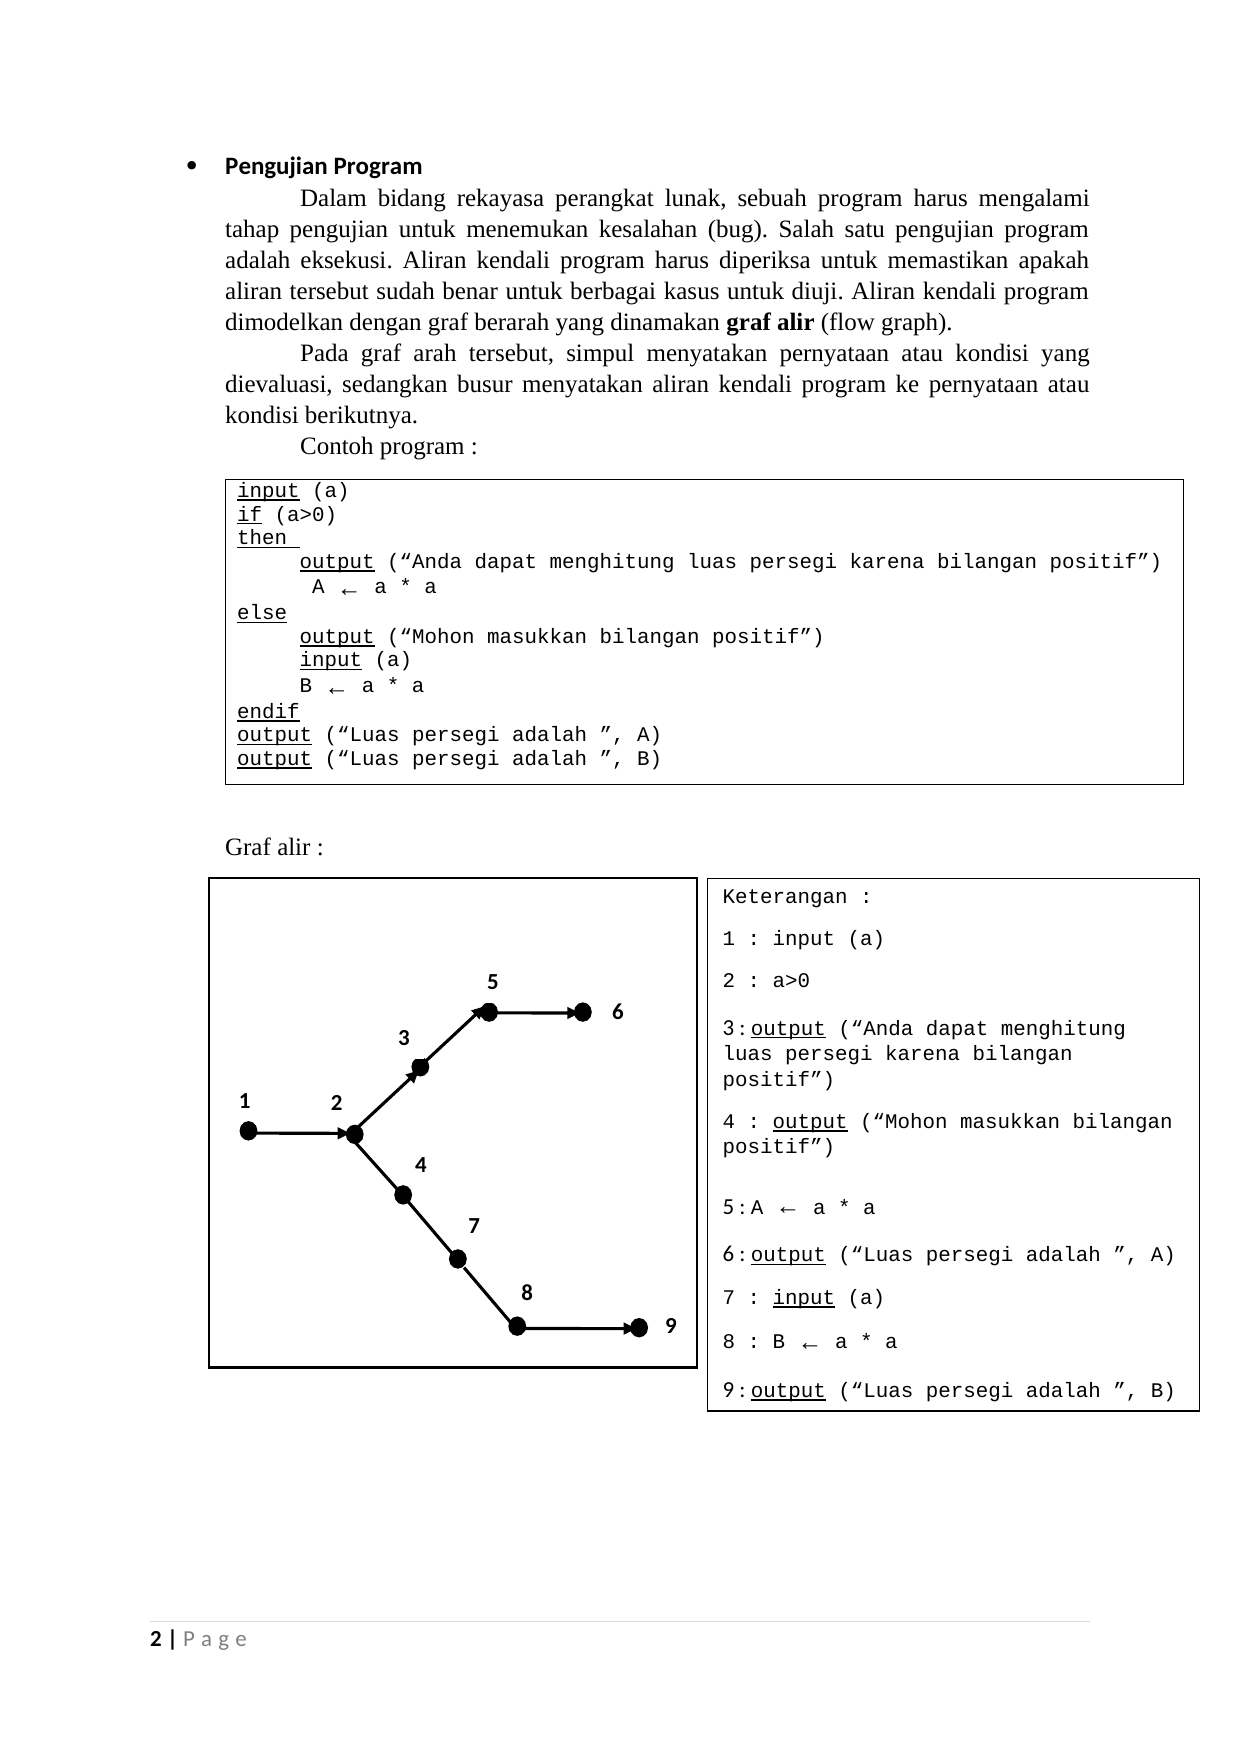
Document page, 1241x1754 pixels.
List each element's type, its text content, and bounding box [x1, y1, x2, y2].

list Dalam bidang rekayasa perangkat lunak, sebuah program harus mengalami tahap pengujian untuk menemukan kesalahan (bug). Salah satu pengujian program adalah eksekusi. Aliran kendali program harus diperiksa untuk memastikan apakah aliran tersebut sudah benar untuk berbagai kasus untuk diuji. Aliran kendali program dimodelkan dengan graf berarah yang dinamakan graf alir (flow graph). [225, 183, 1090, 336]
list Pengujian Program [187, 150, 1090, 181]
text Graf alir : [150, 832, 1090, 861]
list Pada graf arah tersebut, simpul menyatakan pernyataan atau kondisi yang dievaluasi, sedangkan busur menyatakan aliran kendali program ke pernyataan atau kondisi berikutnya. [225, 338, 1090, 429]
table_header input (a) if (a>0) then output (“Anda dapat menghitung luas persegi karena bilangan positif”) A a * a else output (“Mohon masukkan bilangan positif”) input (a) B a * a endif output (“Luas persegi adalah ”, A) output (“Luas persegi adalah ”, B) [226, 480, 1183, 783]
list Contoh program : [225, 431, 1090, 460]
